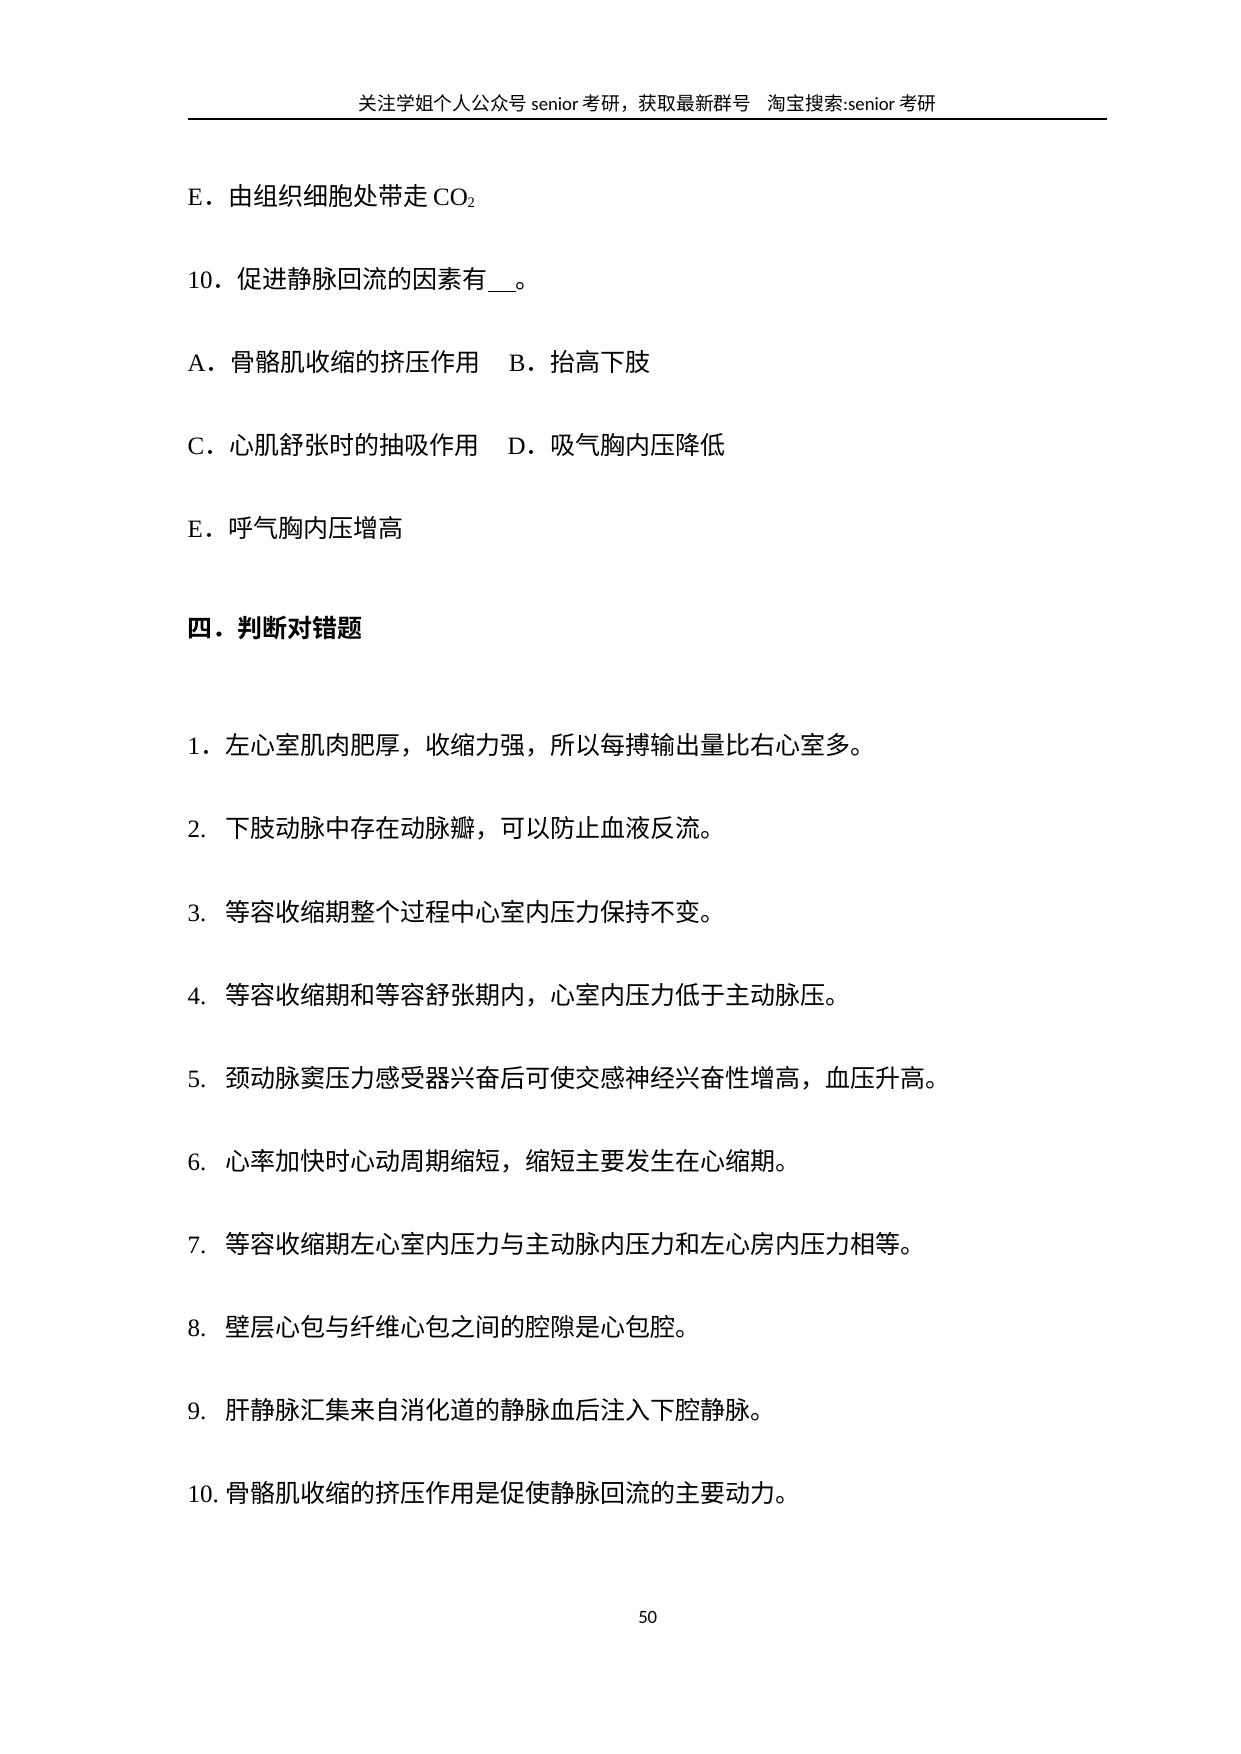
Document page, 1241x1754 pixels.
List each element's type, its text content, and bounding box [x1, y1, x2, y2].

text C．心肌舒张时的抽吸作用 D．吸气胸内压降低 [187, 411, 1107, 476]
list 肝静脉汇集来自消化道的静脉血后注入下腔静脉。 [187, 1376, 1107, 1441]
list 下肢动脉中存在动脉瓣，可以防止血液反流。 [187, 794, 1107, 859]
text 1．左心室肌肉肥厚，收缩力强，所以每搏输出量比右心室多。 [187, 711, 1107, 776]
list 颈动脉窦压力感受器兴奋后可使交感神经兴奋性增高，血压升高。 [187, 1044, 1107, 1109]
text 四．判断对错题 [187, 594, 1107, 659]
text E．由组织细胞处带走CO2 [187, 162, 1107, 227]
list 等容收缩期和等容舒张期内，心室内压力低于主动脉压。 [187, 961, 1107, 1026]
list 等容收缩期整个过程中心室内压力保持不变。 [187, 878, 1107, 943]
text E．呼气胸内压增高 [187, 494, 1107, 559]
text 10．促进静脉回流的因素有 。 [187, 245, 1107, 310]
list 壁层心包与纤维心包之间的腔隙是心包腔。 [187, 1293, 1107, 1358]
list 心率加快时心动周期缩短，缩短主要发生在心缩期。 [187, 1127, 1107, 1192]
list 骨骼肌收缩的挤压作用是促使静脉回流的主要动力。 [187, 1459, 1107, 1524]
text A．骨骼肌收缩的挤压作用 B．抬高下肢 [187, 328, 1107, 393]
list 等容收缩期左心室内压力与主动脉内压力和左心房内压力相等。 [187, 1210, 1107, 1275]
